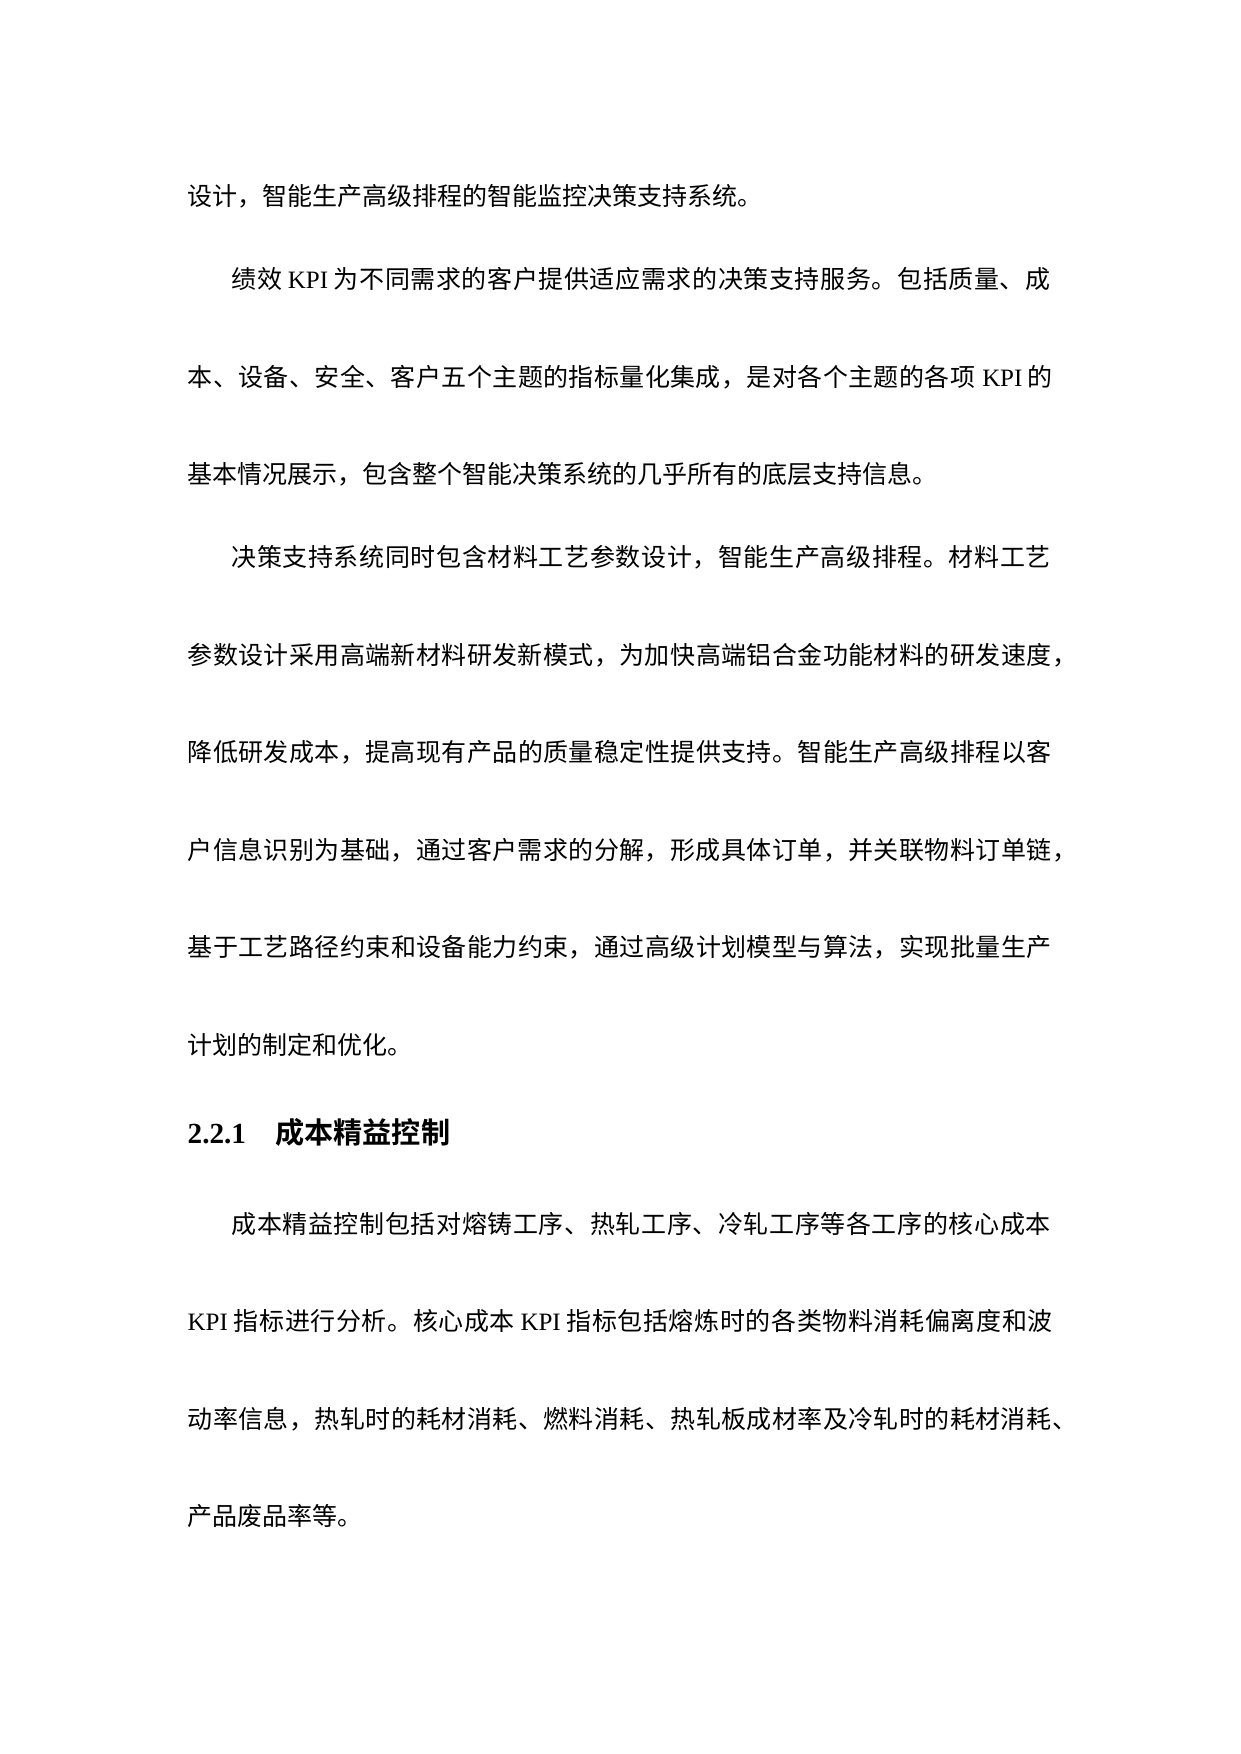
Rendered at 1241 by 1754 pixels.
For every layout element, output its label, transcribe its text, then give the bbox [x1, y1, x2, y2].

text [187, 162, 1053, 227]
text 决策支持系统同时包含材料工艺参数设计，智能生产高级排程。材料工艺参数设计采用高端新材料研发新模式，为加快高端铝合金功能材料的研发速度，降低研发成本，提高现有产品的质量稳定性提供支持。智能生产高级排程以客户信息识别为基础，通过客户需求的分解，形成具体订单，并关联物料订单链，基于工艺路径约束和设备能力约束，通过高级计划模型与算法，实现批量生产计划的制定和优化。 [187, 523, 1053, 1076]
subtitle 成本精益控制 [187, 1110, 1053, 1152]
text 成本精益控制包括对熔铸工序、热轧工序、冷轧工序等各工序的核心成本KPI指标进行分析。核心成本KPI指标包括熔炼时的各类物料消耗偏离度和波动率信息，热轧时的耗材消耗、燃料消耗、热轧板成材率及冷轧时的耗材消耗、产品废品率等。 [187, 1190, 1053, 1547]
text 绩效KPI为不同需求的客户提供适应需求的决策支持服务。包括质量、成本、设备、安全、客户五个主题的指标量化集成，是对各个主题的各项KPI的基本情况展示，包含整个智能决策系统的几乎所有的底层支持信息。 [187, 245, 1053, 505]
